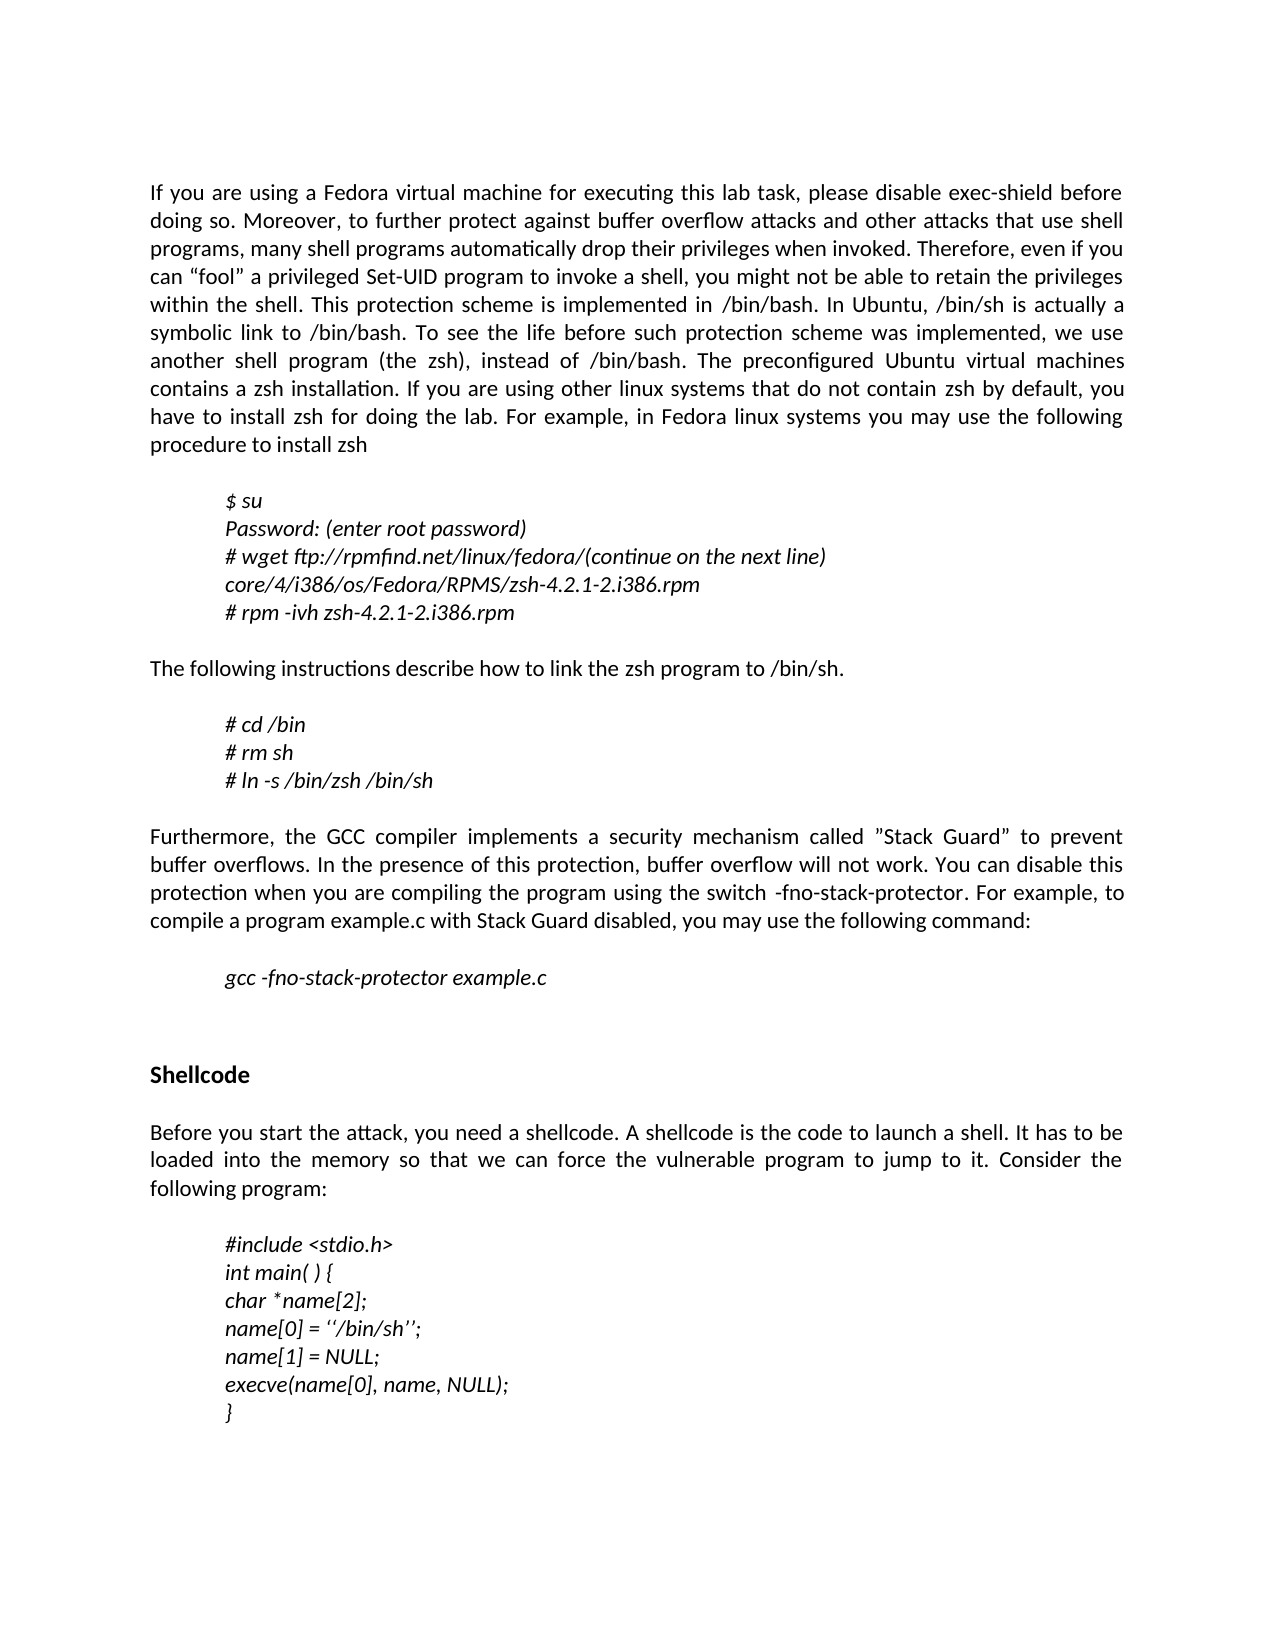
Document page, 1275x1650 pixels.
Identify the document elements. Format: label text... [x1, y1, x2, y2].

text } [225, 1398, 1125, 1426]
text # rpm -ivh zsh-4.2.1-2.i386.rpm [225, 598, 1125, 626]
text int main( ) { [225, 1258, 1125, 1286]
text name[1] = NULL; [225, 1342, 1125, 1370]
text Before you start the attack, you need a shellcode. A shellcode is the code to launch a shell. It has to be loaded into the memory so that we can force the vulnerable program to jump to it. Consider the following program: [150, 1118, 1125, 1202]
text char *name[2]; [225, 1286, 1125, 1314]
text Shellcode [150, 1059, 1125, 1089]
text If you are using a Fedora virtual machine for executing this lab task, please disable exec-shield before doing so. Moreover, to further protect against buffer overflow attacks and other attacks that use shell programs, many shell programs automatically drop their privileges when invoked. Therefore, even if you can “fool” a privileged Set-UID program to invoke a shell, you might not be able to retain the privileges within the shell. This protection scheme is implemented in /bin/bash. In Ubuntu, /bin/sh is actually a symbolic link to /bin/bash. To see the life before such protection scheme was implemented, we use another shell program (the zsh), instead of /bin/bash. The preconfigured Ubuntu virtual machines contains a zsh installation. If you are using other linux systems that do not contain zsh by default, you have to install zsh for doing the lab. For example, in Fedora linux systems you may use the following procedure to install zsh [150, 178, 1125, 458]
text $ su [225, 486, 1125, 514]
text core/4/i386/os/Fedora/RPMS/zsh-4.2.1-2.i386.rpm [225, 570, 1125, 598]
text execve(name[0], name, NULL); [225, 1370, 1125, 1398]
text # ln -s /bin/zsh /bin/sh [225, 766, 1125, 794]
text gcc -fno-stack-protector example.c [150, 963, 1125, 991]
text Furthermore, the GCC compiler implements a security mechanism called ”Stack Guard” to prevent buffer overflows. In the presence of this protection, buffer overflow will not work. You can disable this protection when you are compiling the program using the switch -fno-stack-protector. For example, to compile a program example.c with Stack Guard disabled, you may use the following command: [150, 822, 1125, 934]
text Password: (enter root password) [225, 514, 1125, 542]
text The following instructions describe how to link the zsh program to /bin/sh. [150, 654, 1125, 682]
text # cd /bin [225, 710, 1125, 738]
text # wget ftp://rpmfind.net/linux/fedora/(continue on the next line) [225, 542, 1125, 570]
text # rm sh [225, 738, 1125, 766]
text #include <stdio.h> [225, 1230, 1125, 1258]
text name[0] = ‘‘/bin/sh’’; [225, 1314, 1125, 1342]
